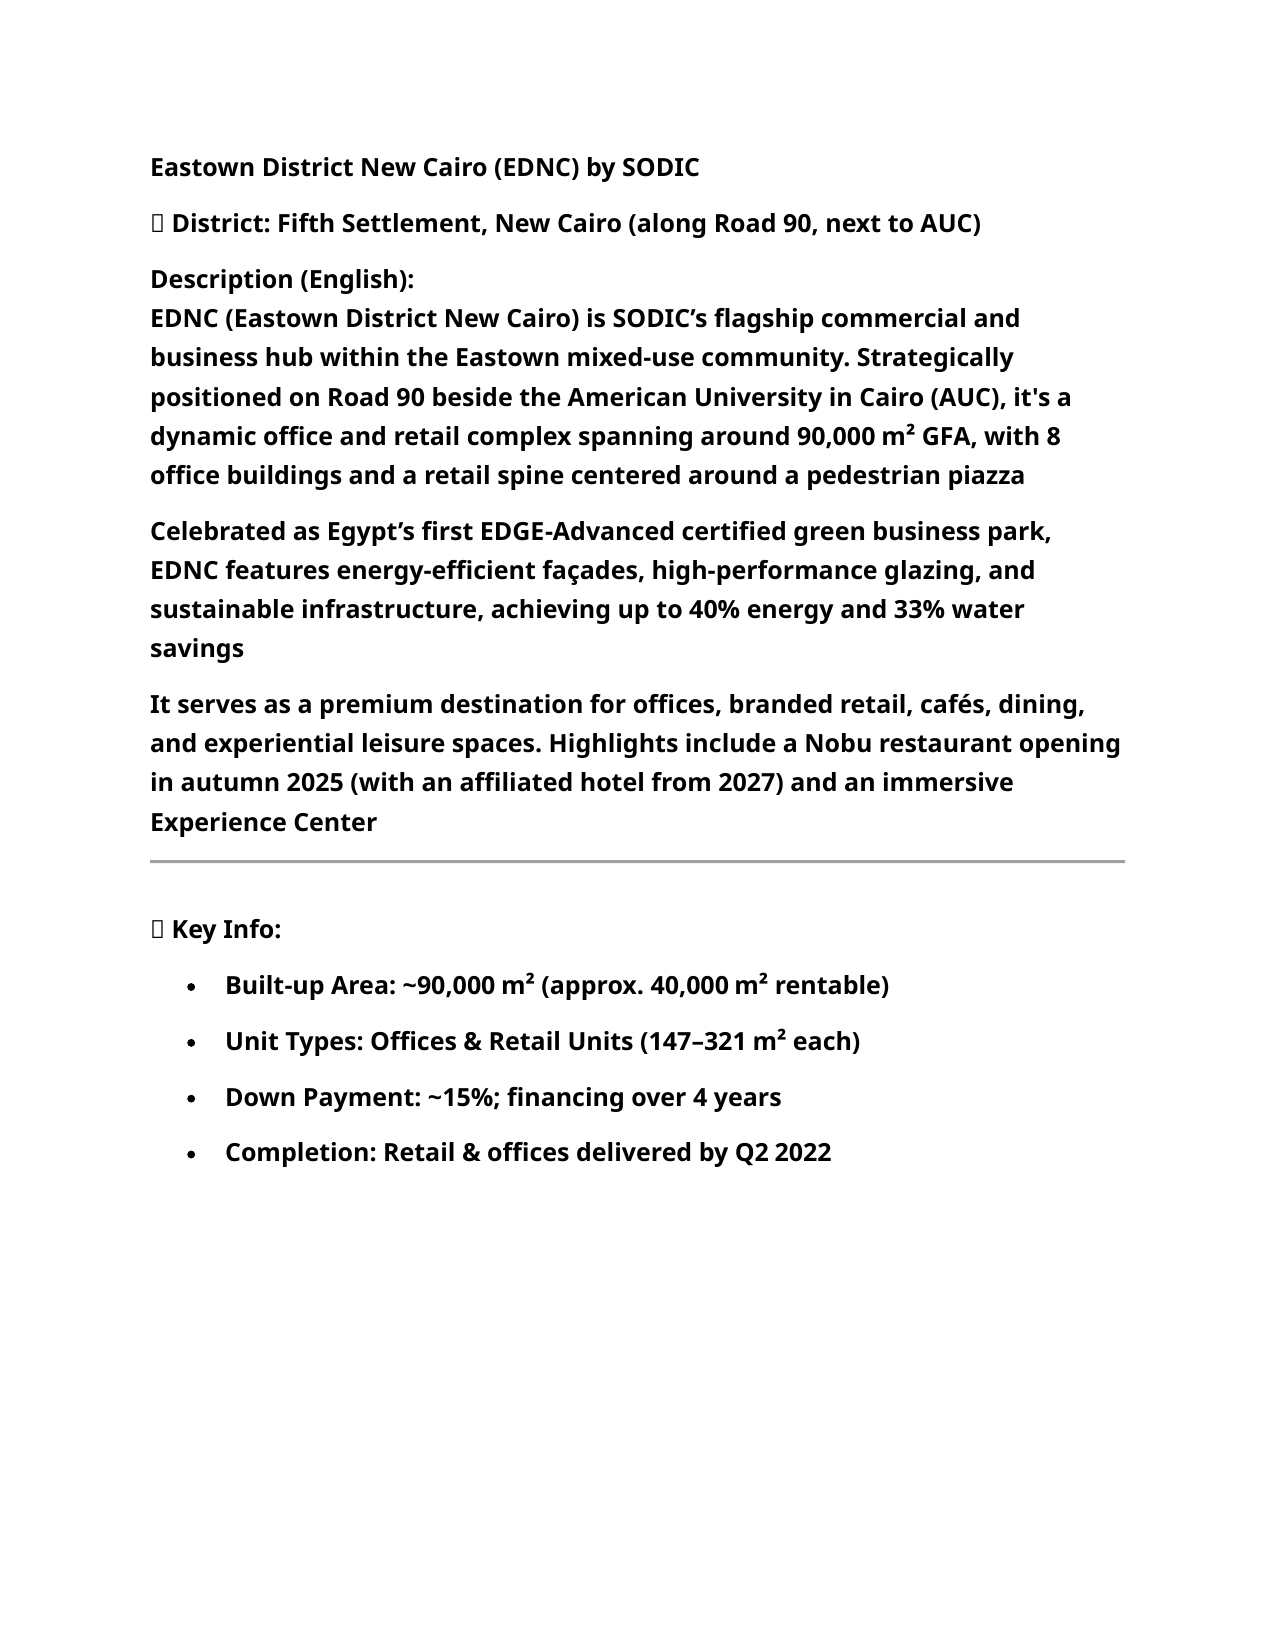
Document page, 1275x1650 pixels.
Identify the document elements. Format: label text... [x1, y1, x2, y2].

text Celebrated as Egypt’s first EDGE-Advanced certified green business park, EDNC features energy-efficient façades, high-performance glazing, and sustainable infrastructure, achieving up to 40% energy and 33% water savings [150, 513, 1125, 665]
list Built-up Area: ~90,000 m² (approx. 40,000 m² rentable) [187, 967, 1125, 1002]
list Down Payment: ~15%; financing over 4 years [187, 1079, 1125, 1113]
text 📝 Key Info: [150, 912, 1125, 946]
list Completion: Retail & offices delivered by Q2 2022 [187, 1135, 1125, 1169]
text Description (English): EDNC (Eastown District New Cairo) is SODIC’s flagship commercial and business hub within the Eastown mixed-use community. Strategically positioned on Road 90 beside the American University in Cairo (AUC), it's a dynamic office and retail complex spanning around 90,000 m² GFA, with 8 office buildings and a retail spine centered around a pedestrian piazza [150, 262, 1125, 492]
text Eastown District New Cairo (EDNC) by SODIC [150, 150, 1125, 184]
text 📍 District: Fifth Settlement, New Cairo (along Road 90, next to AUC) [150, 206, 1125, 240]
list Unit Types: Offices & Retail Units (147–321 m² each) [187, 1023, 1125, 1057]
text It serves as a premium destination for offices, branded retail, cafés, dining, and experiential leisure spaces. Highlights include a Nobu restaurant opening in autumn 2025 (with an affiliated hotel from 2027) and an immersive Experience Center [150, 687, 1125, 838]
